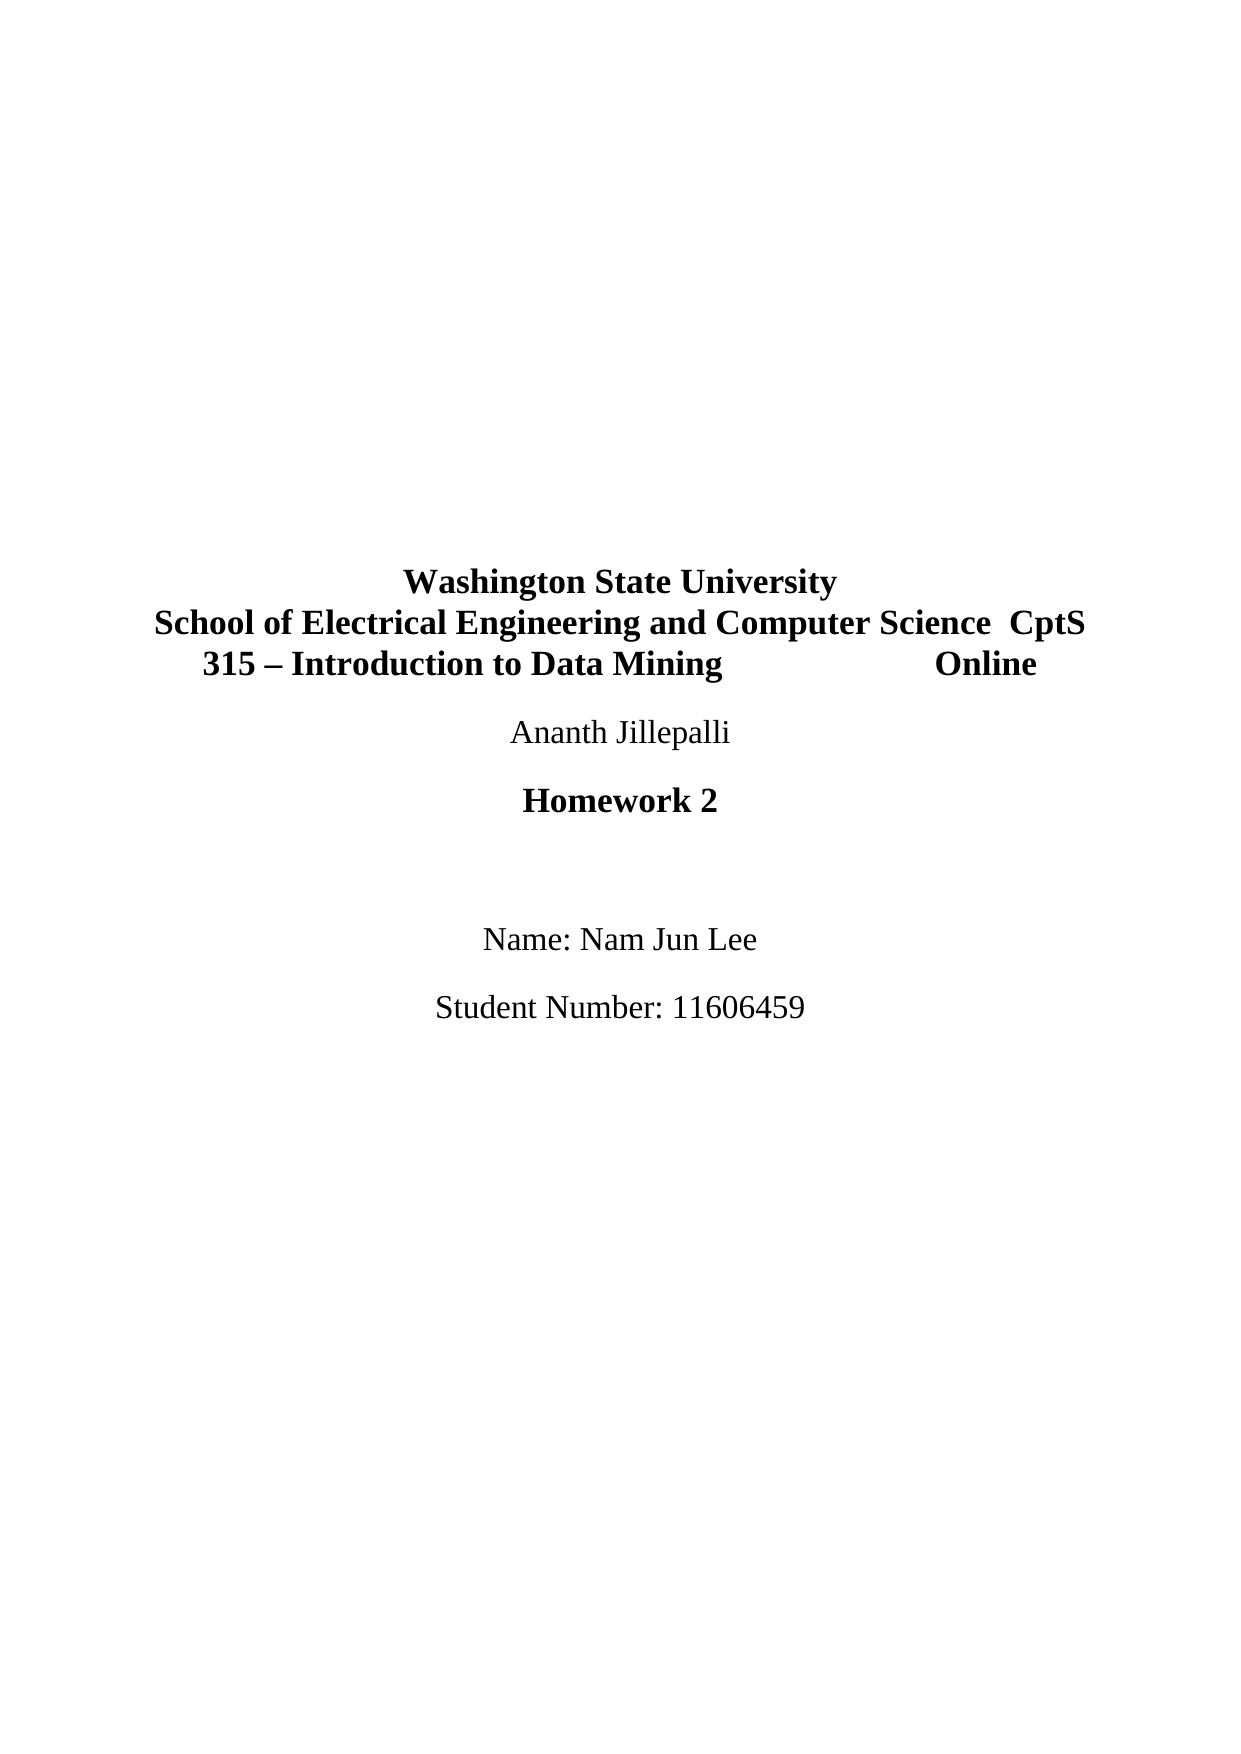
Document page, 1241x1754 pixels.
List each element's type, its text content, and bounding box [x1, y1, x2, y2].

text Washington State University School of Electrical Engineering and Computer Science CptS 315 – Introduction to Data Mining Online [150, 560, 1090, 683]
text Name: Nam Jun Lee [150, 919, 1090, 958]
text Student Number: 11606459 [150, 987, 1090, 1025]
text Homework 2 [150, 779, 1090, 820]
text Ananth Jillepalli [150, 712, 1090, 750]
